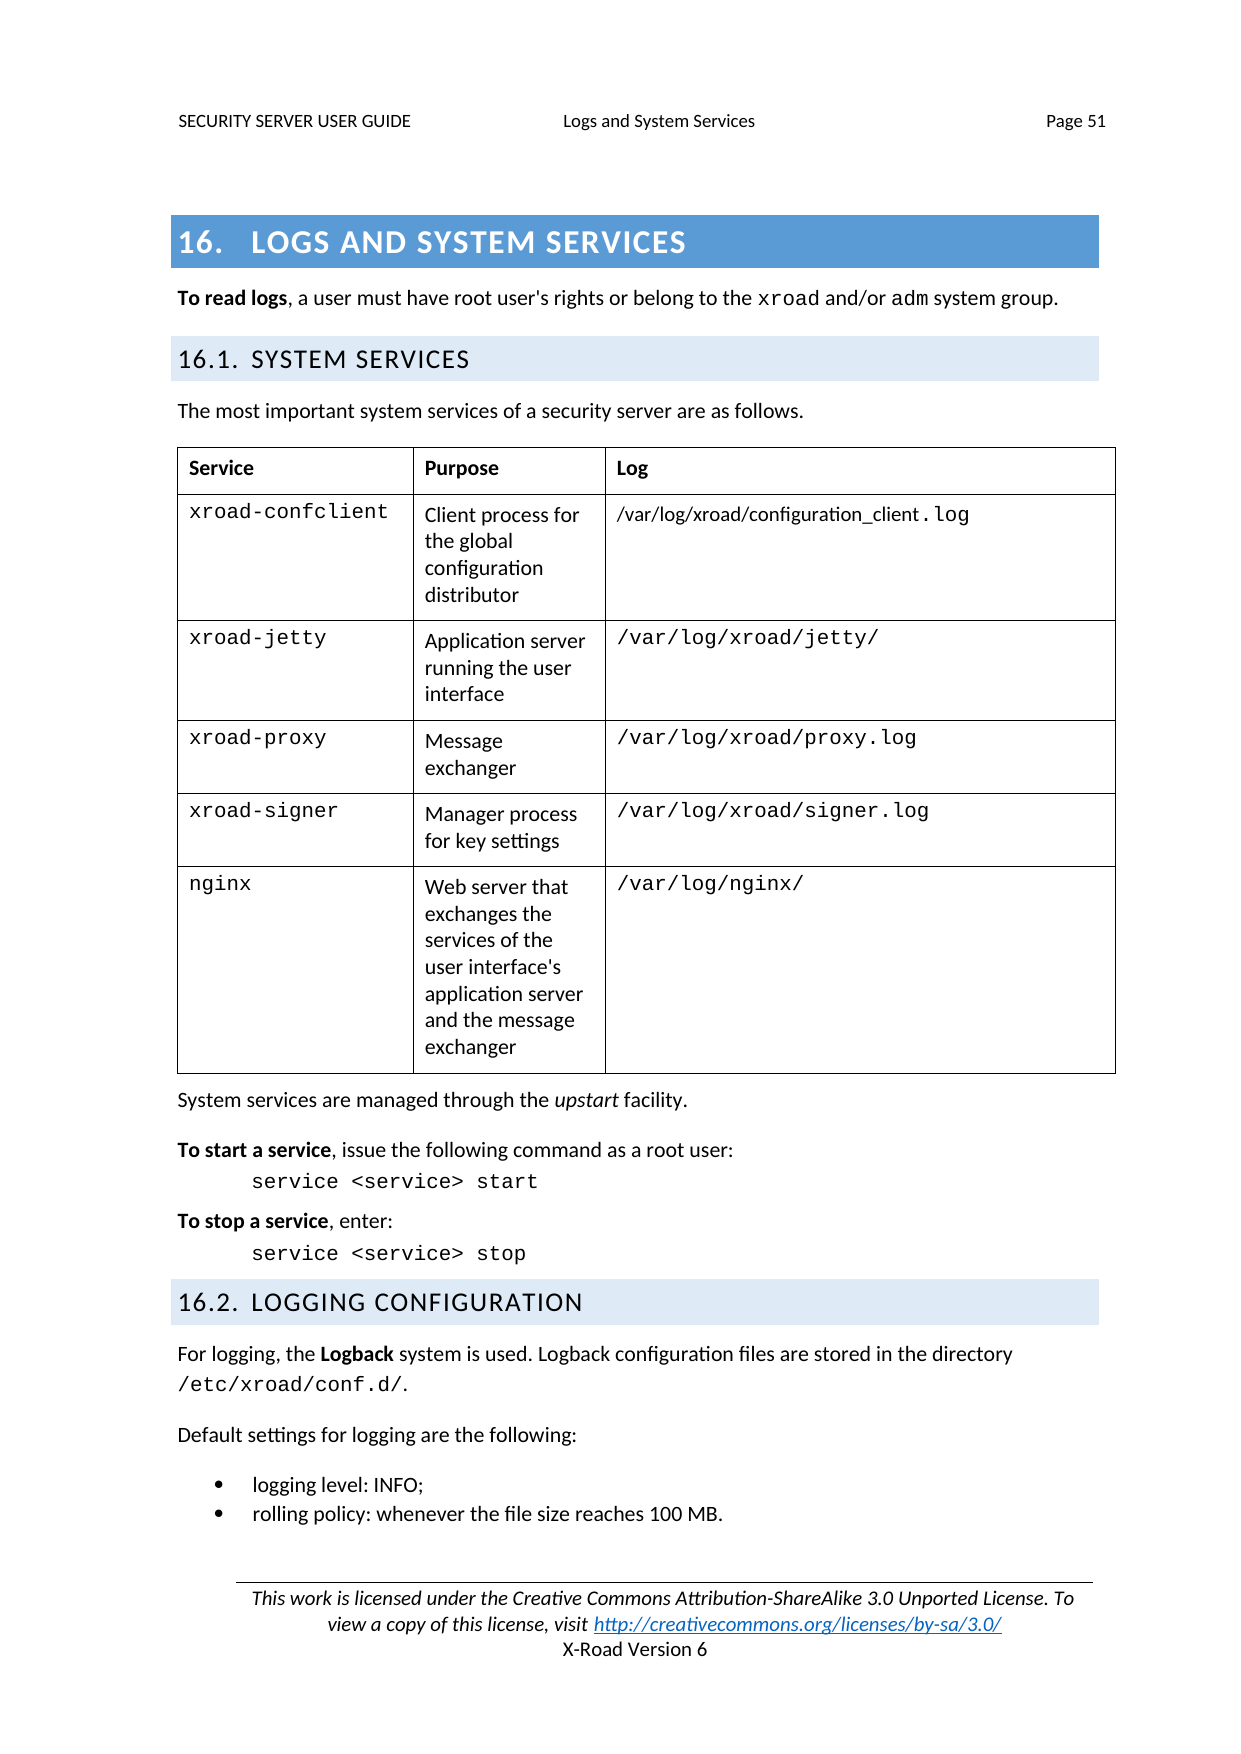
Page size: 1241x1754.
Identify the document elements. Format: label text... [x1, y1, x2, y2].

text For logging, the Logback system is used. Logback configuration files are stored in the directory /etc/xroad/conf.d/. [177, 1341, 1093, 1397]
subtitle Logs and System Services [177, 221, 1093, 262]
table_cell Web server that exchanges the services of the user interface's application server and the message exchanger [414, 867, 605, 1072]
table_cell xroad-jetty [178, 621, 413, 720]
text To start a service, issue the following command as a root user: [177, 1136, 1093, 1163]
table_cell xroad-proxy [178, 721, 413, 793]
table_header Service [178, 448, 413, 493]
table_cell xroad-signer [178, 794, 413, 866]
subtitle System Services [177, 342, 1093, 375]
table_cell nginx [178, 867, 413, 1072]
list logging level: INFO; [215, 1471, 1093, 1498]
text To read logs, a user must have root user's rights or belong to the xroad and/or adm system group. [177, 284, 1093, 312]
subtitle Logging configuration [177, 1286, 1093, 1319]
text To stop a service, enter: [177, 1208, 1093, 1234]
table_cell /var/log/xroad/jetty/ [606, 621, 1115, 720]
text The most important system services of a security server are as follows. [177, 397, 1093, 423]
table_cell Application server running the user interface [414, 621, 605, 720]
table_cell Manager process for key settings [414, 794, 605, 866]
table_cell xroad-confclient [178, 495, 413, 620]
table_cell /var/log/nginx/ [606, 867, 1115, 1072]
list service <service> start [177, 1172, 1093, 1195]
table_cell /var/log/xroad/configuration_client.log [606, 495, 1115, 620]
text Default settings for logging are the following: [177, 1421, 1093, 1448]
table_cell /var/log/xroad/signer.log [606, 794, 1115, 866]
table_cell Client process for the global configuration distributor [414, 495, 605, 620]
table_cell Message exchanger [414, 721, 605, 793]
table_cell /var/log/xroad/proxy.log [606, 721, 1115, 793]
list service <service> stop [177, 1243, 1093, 1267]
table_header Log [606, 448, 1115, 493]
table_header Purpose [414, 448, 605, 493]
list rolling policy: whenever the file size reaches 100 MB. [215, 1500, 1093, 1527]
text System services are managed through the upstart facility. [177, 1086, 1093, 1113]
